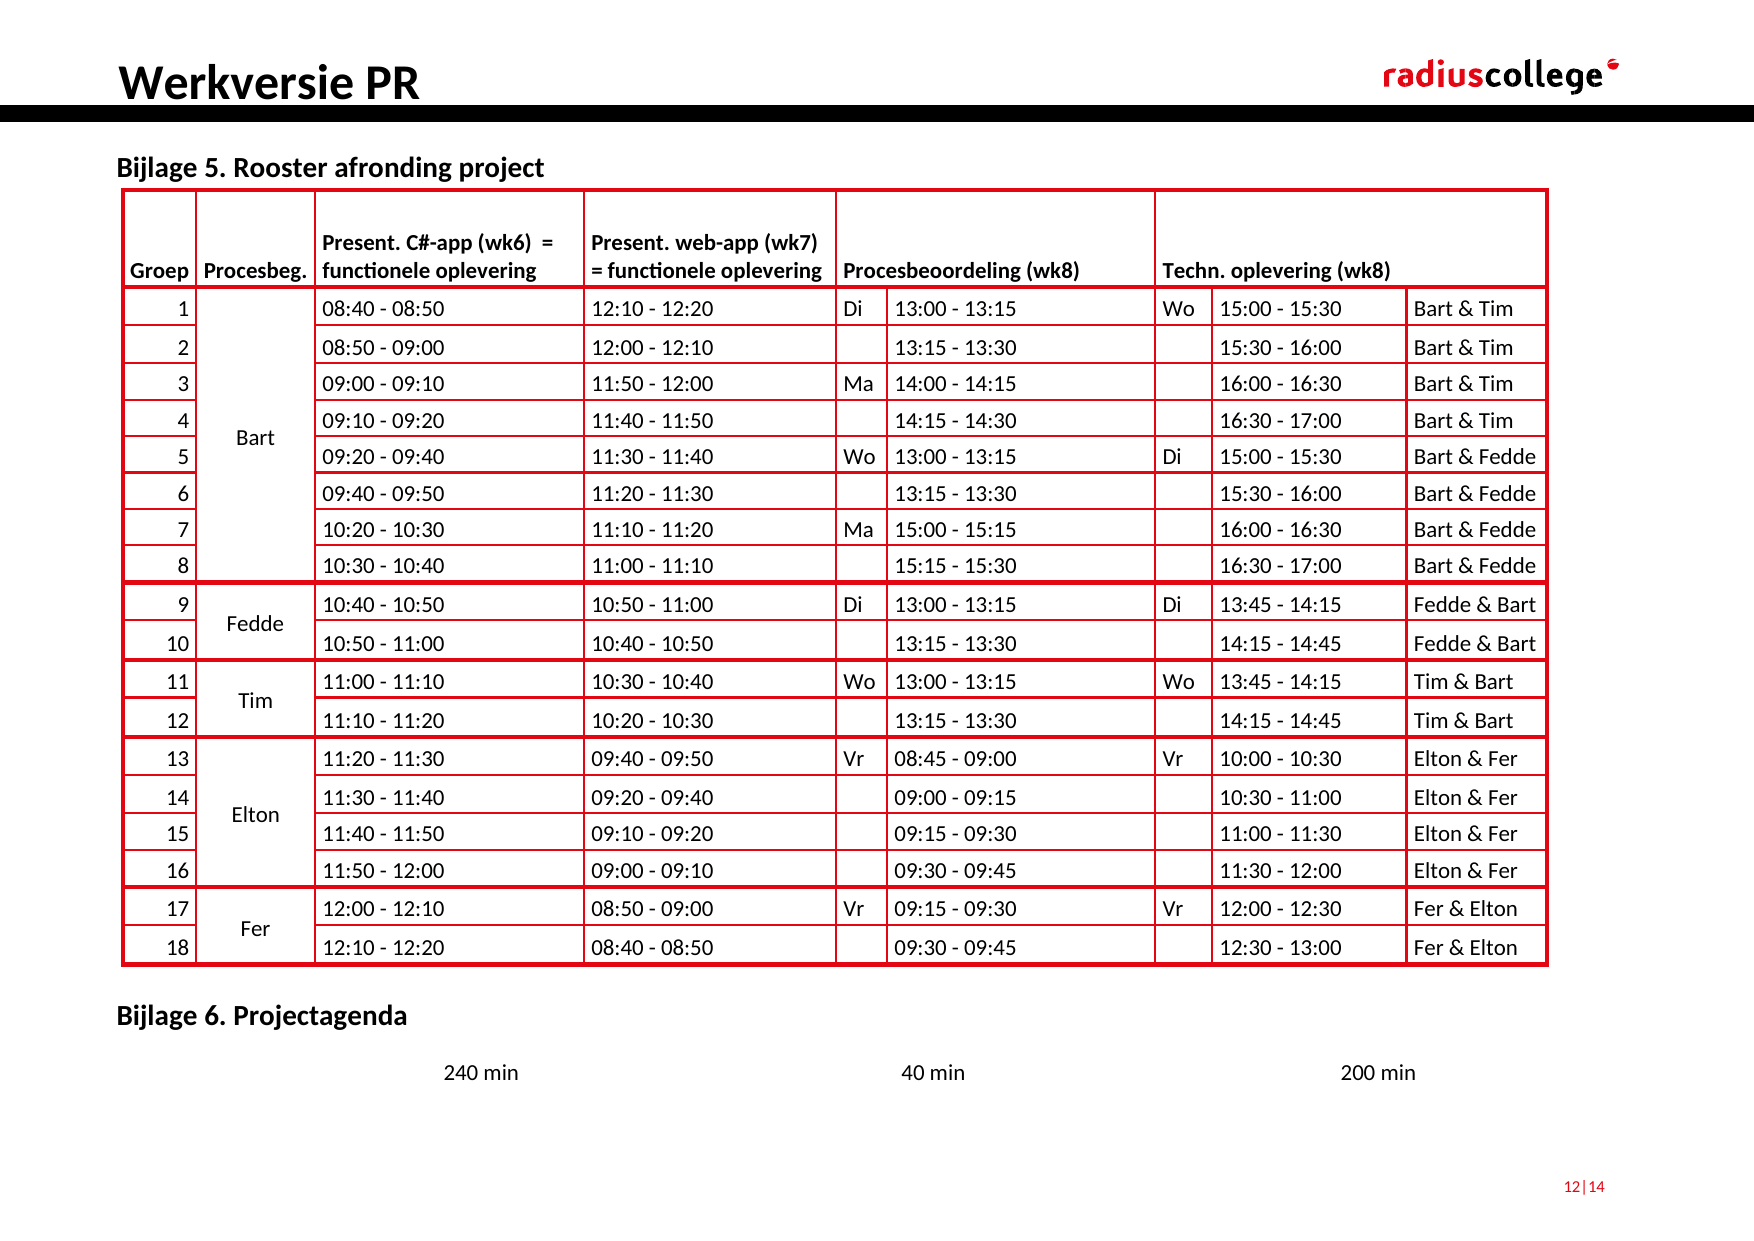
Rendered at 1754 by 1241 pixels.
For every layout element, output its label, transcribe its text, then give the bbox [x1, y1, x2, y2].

table_cell Fedde & Bart [1408, 585, 1545, 619]
table_cell [1156, 474, 1211, 508]
table_cell [837, 926, 886, 962]
table_cell Elton [197, 739, 314, 885]
table_cell Tim [197, 662, 314, 735]
table_cell [1156, 364, 1211, 399]
table_cell 12:10 - 12:20 [585, 289, 835, 324]
table_cell 16:00 - 16:30 [1213, 510, 1405, 544]
table_cell 11:40 - 11:50 [585, 401, 835, 435]
table_cell 08:50 - 09:00 [585, 889, 835, 924]
table_cell 09:40 - 09:50 [585, 739, 835, 774]
table_cell 13:45 - 14:15 [1213, 585, 1405, 619]
table_cell Wo [1156, 289, 1211, 324]
table_cell [837, 474, 886, 508]
table_cell Di [837, 585, 886, 619]
table_cell 12:00 - 12:10 [316, 889, 583, 924]
table_cell 09:10 - 09:20 [585, 814, 835, 849]
table_cell [1156, 814, 1211, 849]
table_cell 13:00 - 13:15 [888, 289, 1154, 324]
table_cell 16:30 - 17:00 [1213, 546, 1405, 580]
table_cell 9 [125, 585, 195, 619]
table_cell [1156, 546, 1211, 580]
table_cell Bart & Tim [1408, 289, 1545, 324]
table_cell [1156, 926, 1211, 962]
table_cell [1156, 510, 1211, 544]
table_cell Vr [1156, 739, 1211, 774]
table_cell [1156, 776, 1211, 812]
table_cell [1156, 401, 1211, 435]
table_cell 15 [125, 814, 195, 849]
table_cell 1 [125, 289, 195, 324]
table_cell [1156, 851, 1211, 885]
table_cell 08:40 - 08:50 [316, 289, 583, 324]
table_cell Fedde [197, 585, 314, 658]
table_cell 09:20 - 09:40 [585, 776, 835, 812]
table_cell 08:50 - 09:00 [316, 326, 583, 362]
text 240 min 40 min 200 min [118, 1058, 1631, 1086]
table_cell Bart & Tim [1408, 326, 1545, 362]
table_cell Bart & Tim [1408, 364, 1545, 399]
table_cell 11:00 - 11:10 [316, 662, 583, 696]
table_cell [837, 546, 886, 580]
table_cell 2 [125, 326, 195, 362]
table_cell 09:00 - 09:10 [316, 364, 583, 399]
table_cell 09:15 - 09:30 [888, 889, 1154, 924]
table_cell 13:15 - 13:30 [888, 699, 1154, 735]
table_cell 08:45 - 09:00 [888, 739, 1154, 774]
table_cell Tim & Bart [1408, 662, 1545, 696]
table_cell 09:40 - 09:50 [316, 474, 583, 508]
table_cell 10:20 - 10:30 [585, 699, 835, 735]
table_cell 13:00 - 13:15 [888, 585, 1154, 619]
table_cell Fedde & Bart [1408, 621, 1545, 658]
table_cell 09:00 - 09:10 [585, 851, 835, 885]
table_cell 09:30 - 09:45 [888, 851, 1154, 885]
table_header Present. C#-app (wk6) = functionele oplevering [316, 192, 583, 285]
table_cell 15:00 - 15:30 [1213, 289, 1405, 324]
table_cell 09:15 - 09:30 [888, 814, 1154, 849]
table_cell Wo [837, 437, 886, 471]
table_cell [1156, 699, 1211, 735]
table_cell 11:50 - 12:00 [585, 364, 835, 399]
table_cell 17 [125, 889, 195, 924]
table_cell 13 [125, 739, 195, 774]
table_header Techn. oplevering (wk8) [1156, 192, 1406, 285]
table_cell Bart & Fedde [1408, 510, 1545, 544]
table_cell Bart & Fedde [1408, 437, 1545, 471]
table_cell Fer & Elton [1408, 889, 1545, 924]
table_cell 11:30 - 11:40 [585, 437, 835, 471]
table_header Groep [125, 192, 195, 285]
table_cell [1156, 621, 1211, 658]
table_cell 15:30 - 16:00 [1213, 326, 1405, 362]
table_cell 18 [125, 926, 195, 962]
table_header [1406, 192, 1545, 285]
table_cell 10:00 - 10:30 [1213, 739, 1405, 774]
table_cell 11:40 - 11:50 [316, 814, 583, 849]
table_cell Elton & Fer [1408, 776, 1545, 812]
table_cell [837, 621, 886, 658]
table_cell 12:10 - 12:20 [316, 926, 583, 962]
table_cell 16 [125, 851, 195, 885]
table_cell 14:15 - 14:45 [1213, 621, 1405, 658]
table_cell 11:00 - 11:10 [585, 546, 835, 580]
table_cell 10:50 - 11:00 [585, 585, 835, 619]
table_cell Ma [837, 364, 886, 399]
table_header Procesbeg. [197, 192, 314, 285]
table_cell 10:40 - 10:50 [316, 585, 583, 619]
table_cell 11:50 - 12:00 [316, 851, 583, 885]
table_cell 12:00 - 12:10 [585, 326, 835, 362]
table_cell 13:00 - 13:15 [888, 437, 1154, 471]
table_cell 13:15 - 13:30 [888, 326, 1154, 362]
table_cell [1156, 326, 1211, 362]
table_cell 16:30 - 17:00 [1213, 401, 1405, 435]
table_cell 10:40 - 10:50 [585, 621, 835, 658]
table_cell Vr [1156, 889, 1211, 924]
table_cell 11:10 - 11:20 [316, 699, 583, 735]
table_cell 14:00 - 14:15 [888, 364, 1154, 399]
table_cell Bart & Fedde [1408, 546, 1545, 580]
table_cell 09:10 - 09:20 [316, 401, 583, 435]
table_cell 13:15 - 13:30 [888, 621, 1154, 658]
table_cell 5 [125, 437, 195, 471]
table_cell 09:00 - 09:15 [888, 776, 1154, 812]
table_cell 11:20 - 11:30 [316, 739, 583, 774]
table_cell 12:00 - 12:30 [1213, 889, 1405, 924]
table_cell 10:20 - 10:30 [316, 510, 583, 544]
table_cell Di [1156, 437, 1211, 471]
table_cell Fer & Elton [1408, 926, 1545, 962]
table_cell 14 [125, 776, 195, 812]
table_cell 14:15 - 14:45 [1213, 699, 1405, 735]
table_cell 10:30 - 10:40 [585, 662, 835, 696]
table_cell 15:00 - 15:15 [888, 510, 1154, 544]
table_cell 11:20 - 11:30 [585, 474, 835, 508]
table_header Present. web-app (wk7) = functionele oplevering [585, 192, 835, 285]
table_cell Tim & Bart [1408, 699, 1545, 735]
table_cell 10:50 - 11:00 [316, 621, 583, 658]
table_cell [837, 699, 886, 735]
table_cell 15:00 - 15:30 [1213, 437, 1405, 471]
table_cell 4 [125, 401, 195, 435]
table_cell 11 [125, 662, 195, 696]
table_cell 11:30 - 12:00 [1213, 851, 1405, 885]
table_cell 14:15 - 14:30 [888, 401, 1154, 435]
table_cell Vr [837, 739, 886, 774]
table_cell Elton & Fer [1408, 851, 1545, 885]
table_cell 10:30 - 11:00 [1213, 776, 1405, 812]
table_cell 7 [125, 510, 195, 544]
table_cell [837, 401, 886, 435]
table_cell [837, 776, 886, 812]
table_cell Fer [197, 889, 314, 962]
table_cell Bart [197, 289, 314, 580]
table_cell Wo [837, 662, 886, 696]
table_cell 15:15 - 15:30 [888, 546, 1154, 580]
table_cell Vr [837, 889, 886, 924]
table_cell 3 [125, 364, 195, 399]
table_cell Elton & Fer [1408, 739, 1545, 774]
table_cell 13:15 - 13:30 [888, 474, 1154, 508]
table_cell Elton & Fer [1408, 814, 1545, 849]
table_cell Ma [837, 510, 886, 544]
table_cell Di [837, 289, 886, 324]
table_cell 13:00 - 13:15 [888, 662, 1154, 696]
table_cell Bart & Fedde [1408, 474, 1545, 508]
subtitle Bijlage 5. Rooster afronding project [116, 149, 1631, 185]
table_cell 08:40 - 08:50 [585, 926, 835, 962]
table_cell 09:30 - 09:45 [888, 926, 1154, 962]
table_cell 11:30 - 11:40 [316, 776, 583, 812]
table_header Procesbeoordeling (wk8) [837, 192, 1154, 285]
table_cell 10 [125, 621, 195, 658]
table_cell [837, 326, 886, 362]
table_cell 15:30 - 16:00 [1213, 474, 1405, 508]
table_cell 8 [125, 546, 195, 580]
table_cell 09:20 - 09:40 [316, 437, 583, 471]
table_cell 13:45 - 14:15 [1213, 662, 1405, 696]
table_cell 12 [125, 699, 195, 735]
table_cell Wo [1156, 662, 1211, 696]
table_cell Bart & Tim [1408, 401, 1545, 435]
table_cell [837, 851, 886, 885]
subtitle Bijlage 6. Projectagenda [116, 997, 1631, 1033]
table_cell [837, 814, 886, 849]
table_cell 16:00 - 16:30 [1213, 364, 1405, 399]
table_cell 6 [125, 474, 195, 508]
table_cell 11:10 - 11:20 [585, 510, 835, 544]
table_cell 11:00 - 11:30 [1213, 814, 1405, 849]
table_cell Di [1156, 585, 1211, 619]
table_cell 12:30 - 13:00 [1213, 926, 1405, 962]
table_cell 10:30 - 10:40 [316, 546, 583, 580]
